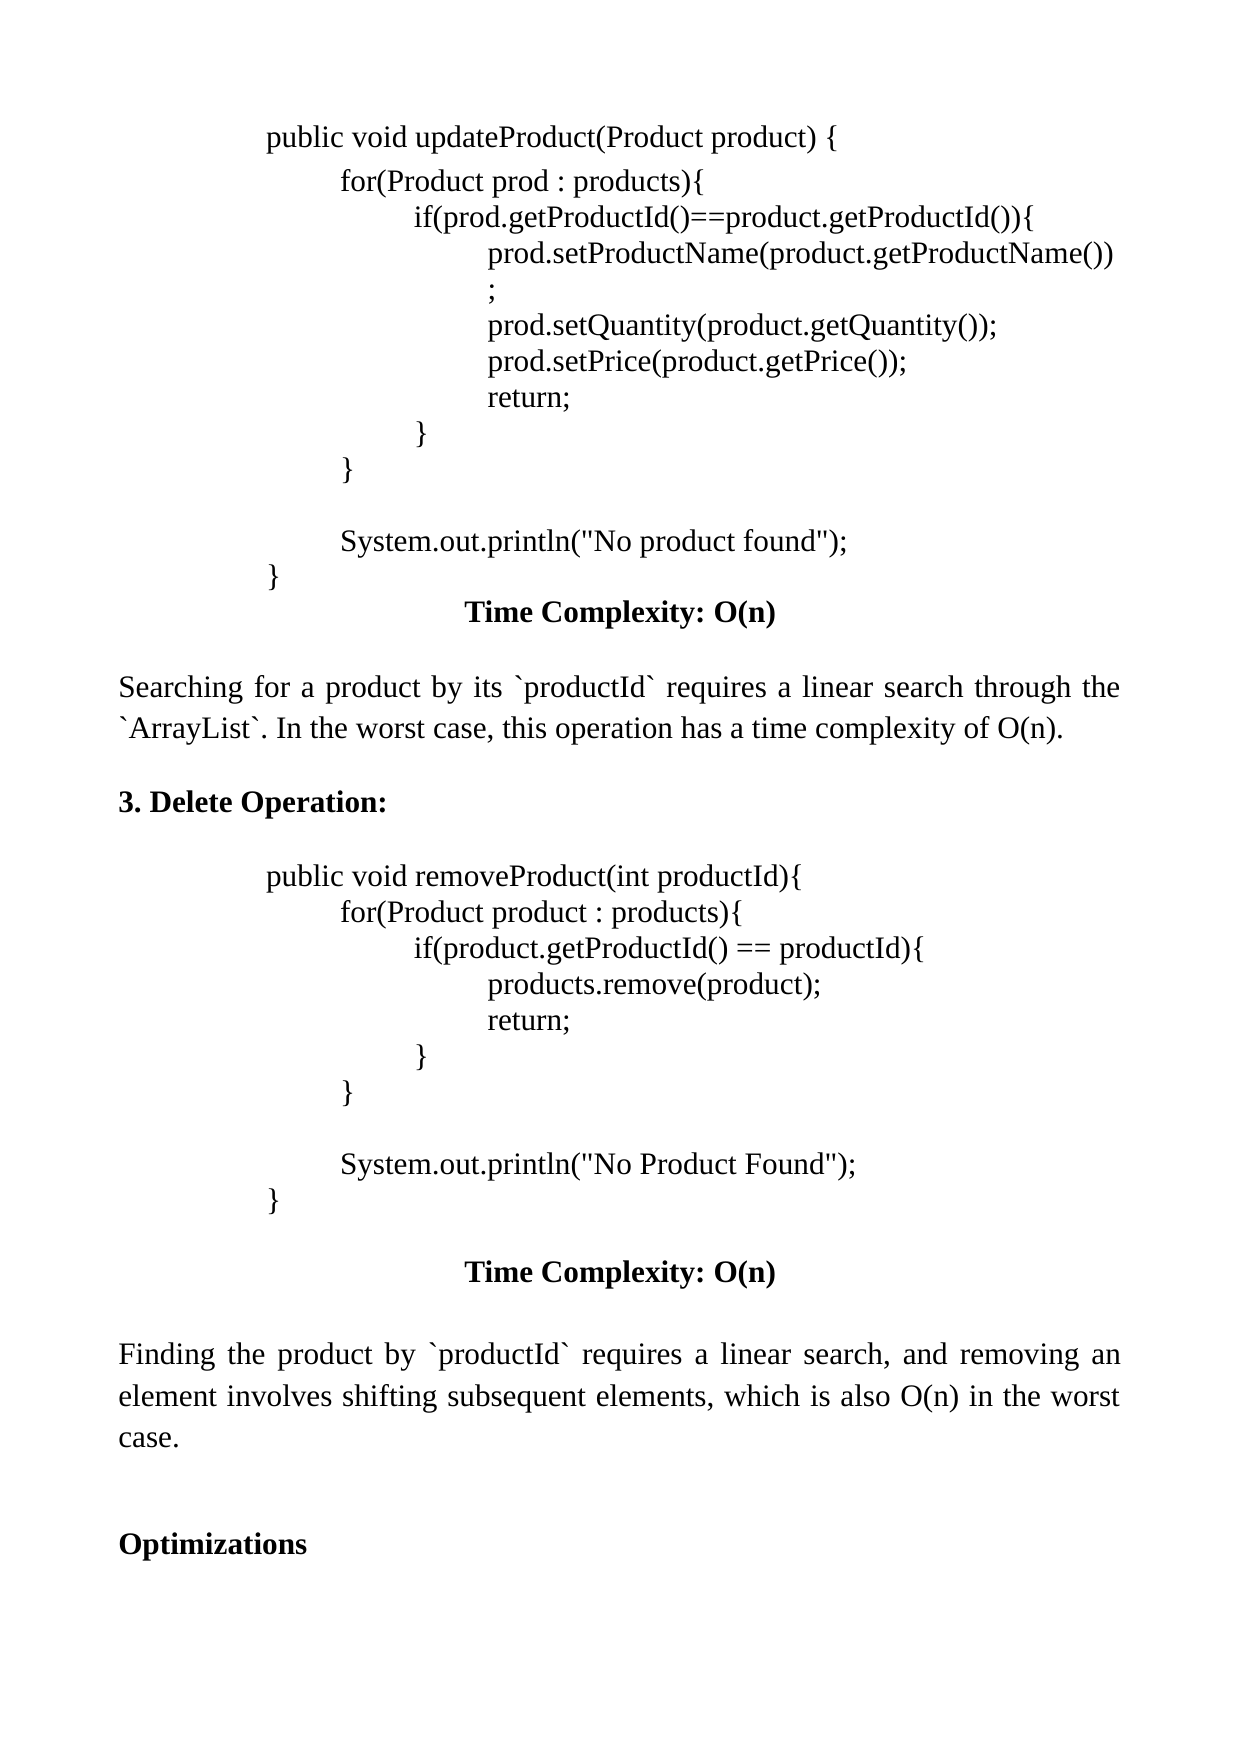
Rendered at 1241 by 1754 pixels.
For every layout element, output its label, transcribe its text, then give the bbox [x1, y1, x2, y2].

text } [340, 1073, 1122, 1109]
text for(Product prod : products){ [340, 162, 1122, 198]
text for(Product product : products){ [340, 894, 1122, 929]
text return; [487, 378, 1122, 414]
text } [413, 414, 1122, 450]
text } [266, 558, 1122, 594]
text } [413, 1037, 1122, 1073]
text prod.setPrice(product.getPrice()); [487, 342, 1122, 378]
text Optimizations [118, 1525, 1122, 1561]
text products.remove(product); [487, 966, 1122, 1001]
text Finding the product by `productId` requires a linear search, and removing an element involves shifting subsequent elements, which is also O(n) in the worst case. [118, 1336, 1122, 1454]
text Time Complexity: O(n) [118, 594, 1122, 629]
text Time Complexity: O(n) [118, 1253, 1122, 1289]
text } [266, 1181, 1122, 1217]
text prod.setQuantity(product.getQuantity()); [487, 306, 1122, 342]
text System.out.println("No Product Found"); [340, 1145, 1122, 1181]
text prod.setProductName(product.getProductName()); [487, 234, 1122, 306]
text public void removeProduct(int productId){ [266, 858, 1122, 894]
text Searching for a product by its `productId` requires a linear search through the `ArrayList`. In the worst case, this operation has a time complexity of O(n). [118, 668, 1122, 745]
text 3. Delete Operation: [118, 783, 1122, 819]
text System.out.println("No product found"); [340, 522, 1122, 558]
text if(prod.getProductId()==product.getProductId()){ [413, 198, 1122, 234]
text return; [487, 1001, 1122, 1037]
text if(product.getProductId() == productId){ [413, 929, 1122, 966]
text } [340, 450, 1122, 486]
text public void updateProduct(Product product) { [266, 118, 1122, 154]
